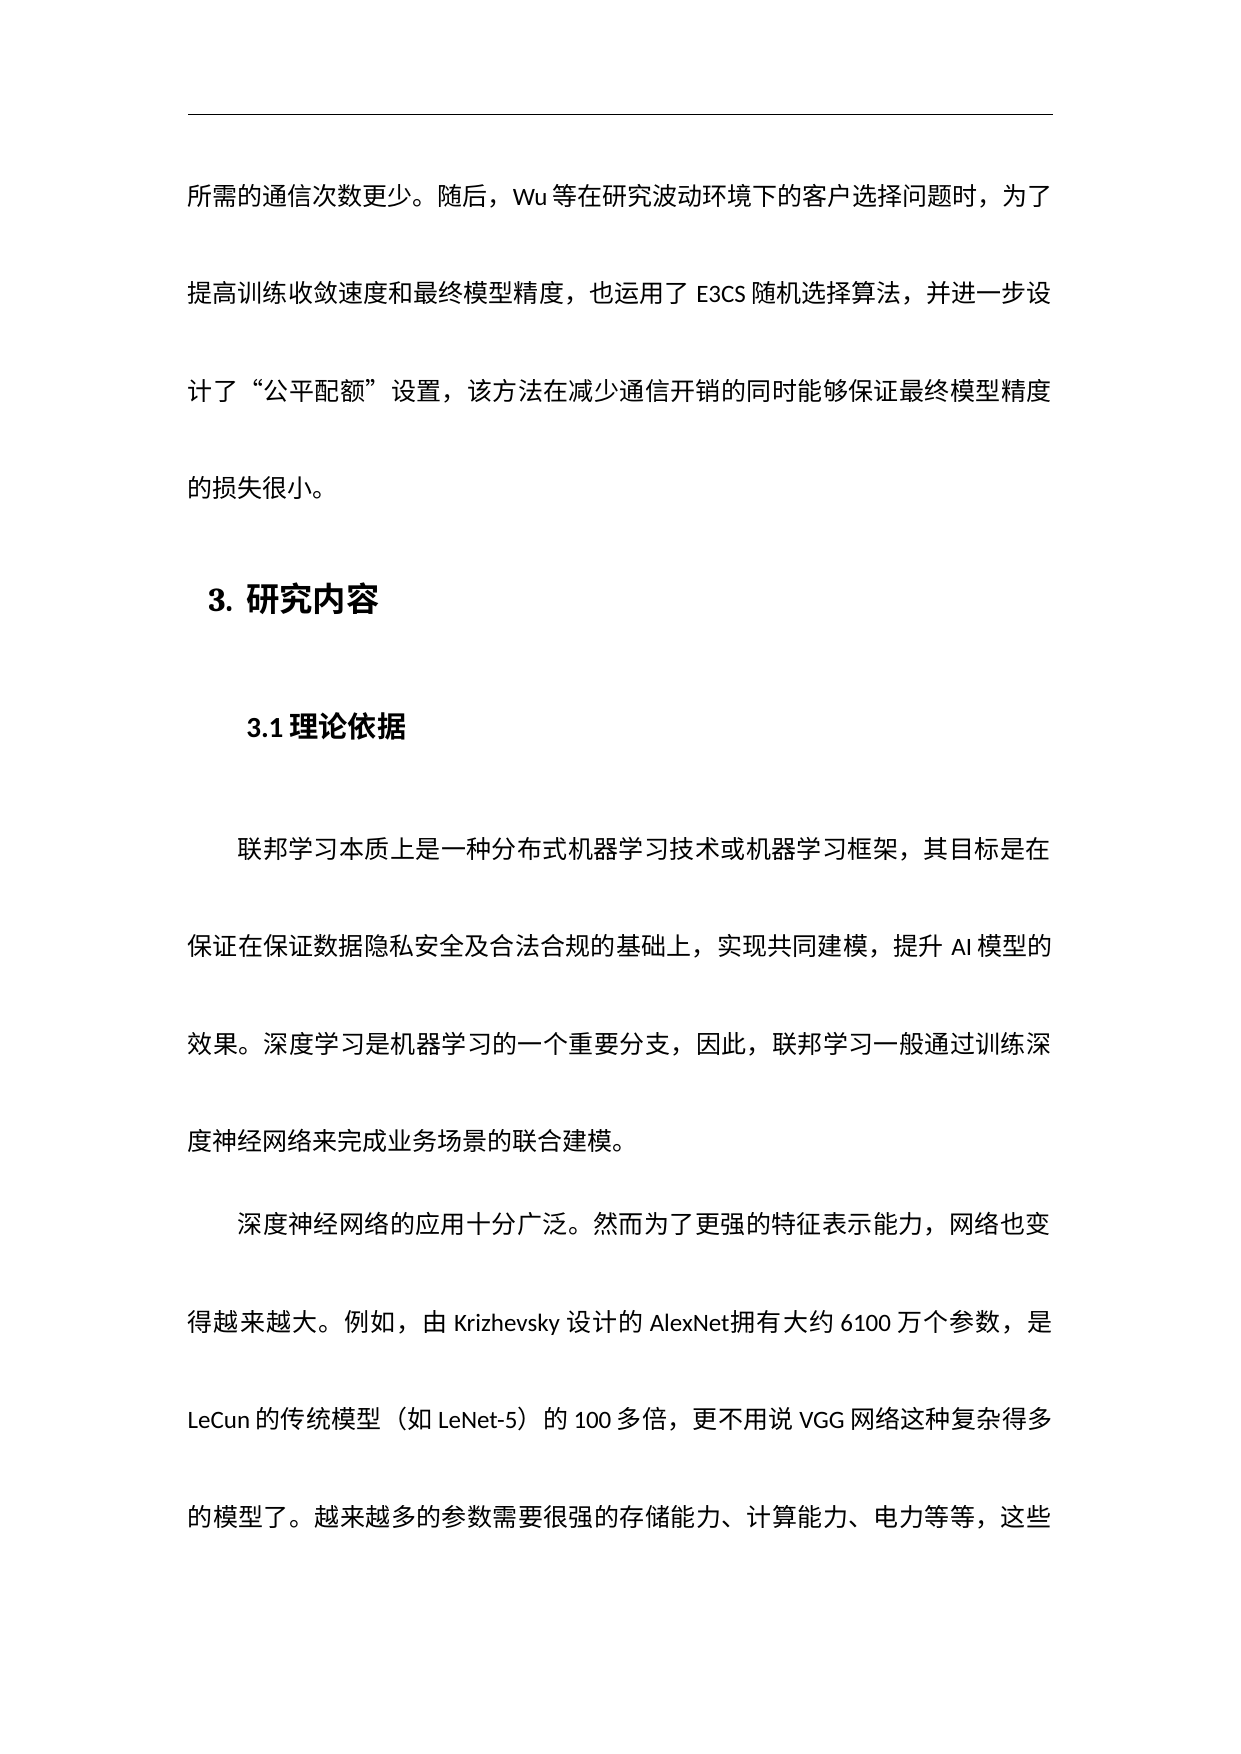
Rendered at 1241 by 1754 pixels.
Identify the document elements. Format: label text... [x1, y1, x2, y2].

text 联邦学习本质上是一种分布式机器学习技术或机器学习框架，其目标是在保证在保证数据隐私安全及合法合规的基础上，实现共同建模，提升AI模型的效果。深度学习是机器学习的一个重要分支，因此，联邦学习一般通过训练深度神经网络来完成业务场景的联合建模。 [187, 815, 1053, 1172]
subtitle 3.1理论依据 [187, 692, 1053, 757]
subtitle 研究内容 [208, 565, 1053, 630]
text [187, 1190, 1053, 1548]
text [187, 162, 1053, 519]
